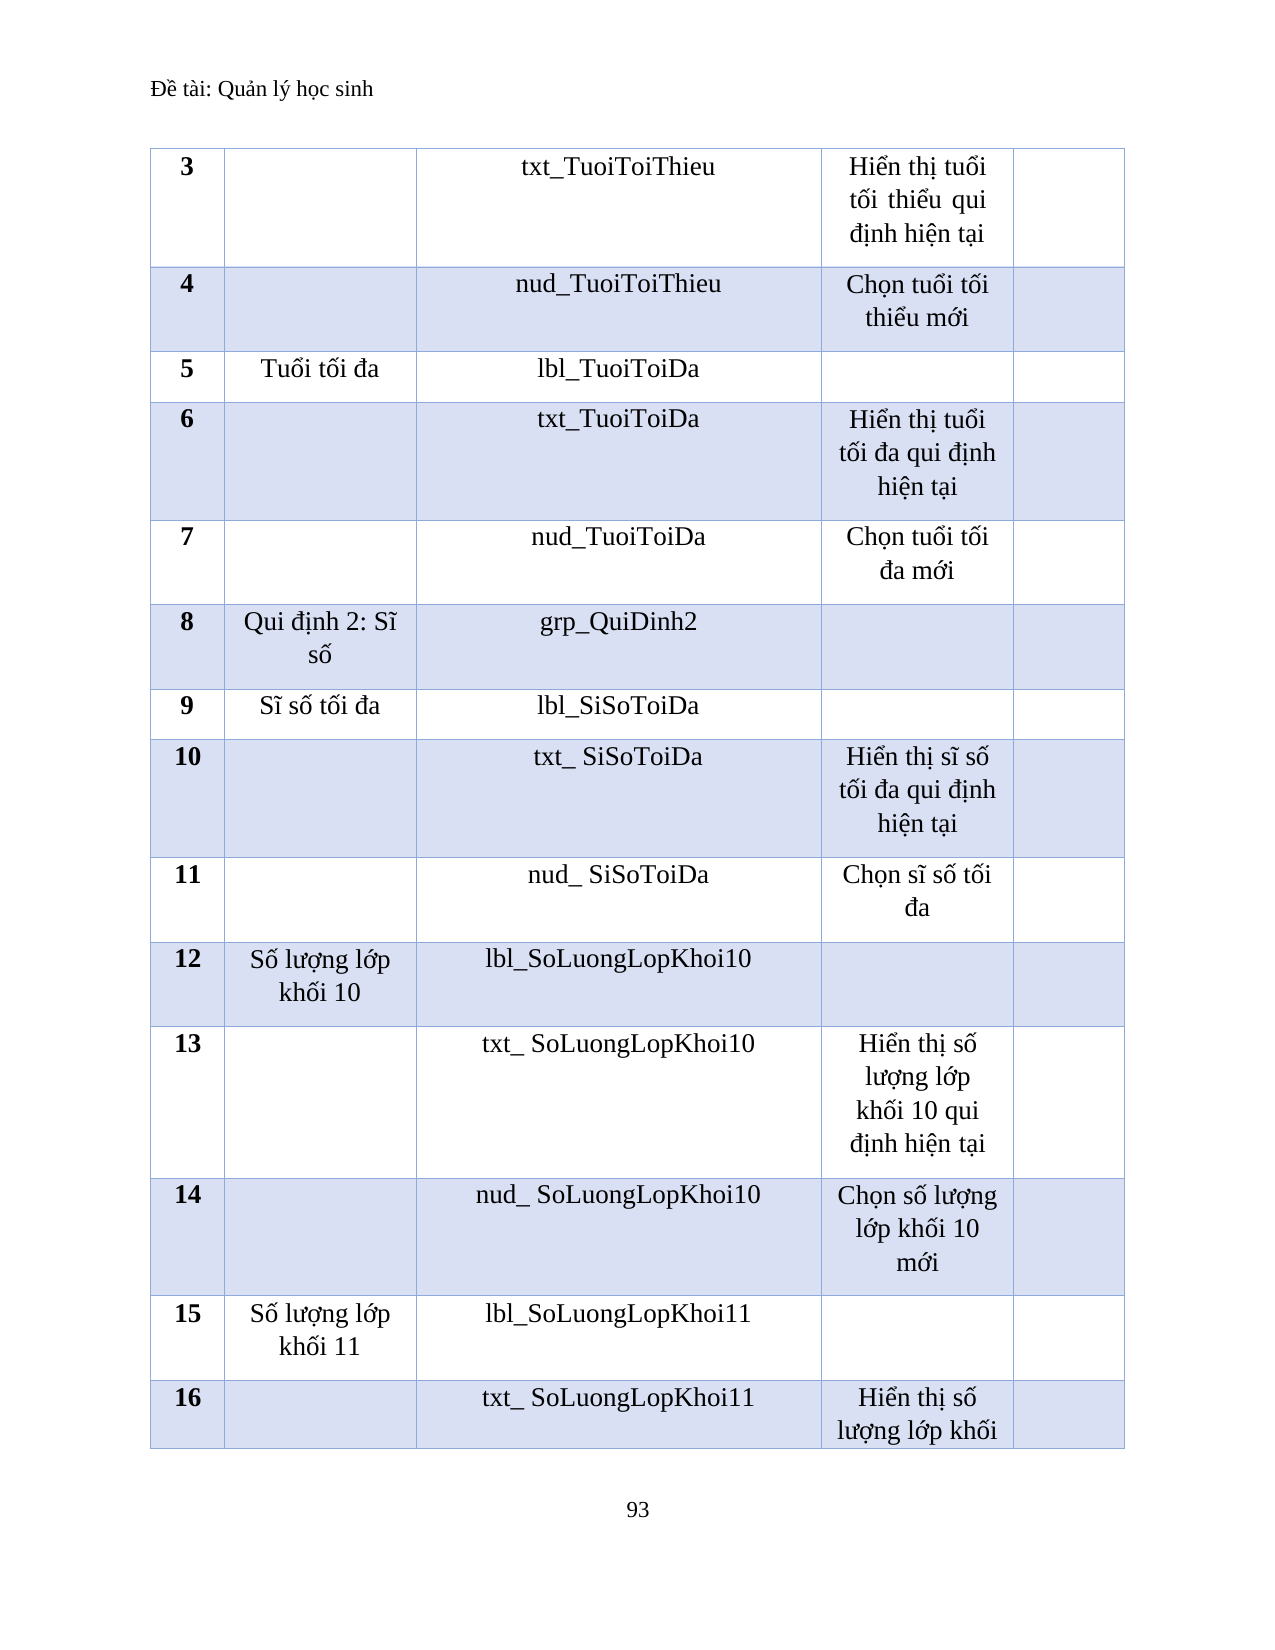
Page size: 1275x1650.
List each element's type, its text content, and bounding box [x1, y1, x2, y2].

table_cell grp_QuiDinh2 [417, 605, 821, 689]
table_cell [1014, 943, 1124, 1026]
table_cell 16 [151, 1381, 224, 1448]
table_cell [822, 943, 1013, 1026]
table_cell Chọn sĩ số tối đa [822, 858, 1013, 942]
table_cell nud_TuoiToiThieu [417, 268, 821, 351]
table_cell [1014, 1027, 1124, 1178]
table_cell lbl_TuoiToiDa [417, 352, 821, 402]
table_cell 5 [151, 352, 224, 402]
table_cell Chọn số lượng lớp khối 10 mới [822, 1179, 1013, 1295]
table_cell Hiển thị tuổi tối đa qui định hiện tại [822, 403, 1013, 520]
table_cell 6 [151, 403, 224, 520]
table_cell 8 [151, 605, 224, 689]
table_cell lbl_SoLuongLopKhoi10 [417, 943, 821, 1026]
table_cell Số lượng lớp khối 10 [225, 943, 416, 1026]
table_cell Tuổi tối đa [225, 352, 416, 402]
table_cell [822, 1296, 1013, 1380]
table_cell Hiển thị sĩ số tối đa qui định hiện tại [822, 740, 1013, 857]
table_header txt_TuoiToiThieu [417, 149, 821, 266]
table_cell [1014, 352, 1124, 402]
table_cell txt_ SoLuongLopKhoi11 [417, 1381, 821, 1448]
table_cell [822, 605, 1013, 689]
table_cell [225, 740, 416, 857]
table_cell Số lượng lớp khối 11 [225, 1296, 416, 1380]
table_header [1014, 149, 1124, 266]
table_cell Chọn tuổi tối đa mới [822, 521, 1013, 604]
table_header Hiển thị tuổi tối thiểu qui định hiện tại [822, 149, 1013, 266]
table_cell [225, 1027, 416, 1178]
table_cell Hiển thị số lượng lớp khối [822, 1381, 1013, 1448]
table_cell [225, 1179, 416, 1295]
table_cell nud_ SoLuongLopKhoi10 [417, 1179, 821, 1295]
table_cell [225, 268, 416, 351]
table_header [225, 149, 416, 266]
table_cell [822, 352, 1013, 402]
table_cell 12 [151, 943, 224, 1026]
table_cell 14 [151, 1179, 224, 1295]
table_cell [1014, 268, 1124, 351]
table_cell [225, 1381, 416, 1448]
table_cell Qui định 2: Sĩ số [225, 605, 416, 689]
table_cell [225, 403, 416, 520]
table_cell [1014, 1179, 1124, 1295]
table_cell 13 [151, 1027, 224, 1178]
table_cell [1014, 1296, 1124, 1380]
table_cell [1014, 403, 1124, 520]
table_cell 15 [151, 1296, 224, 1380]
table_cell [1014, 858, 1124, 942]
table_cell nud_ SiSoToiDa [417, 858, 821, 942]
table_cell txt_ SiSoToiDa [417, 740, 821, 857]
table_cell [822, 690, 1013, 739]
table_cell 9 [151, 690, 224, 739]
table_cell txt_TuoiToiDa [417, 403, 821, 520]
table_cell 4 [151, 268, 224, 351]
table_cell Hiển thị số lượng lớp khối 10 qui định hiện tại [822, 1027, 1013, 1178]
table_cell [225, 858, 416, 942]
table_cell lbl_SoLuongLopKhoi11 [417, 1296, 821, 1380]
table_cell nud_TuoiToiDa [417, 521, 821, 604]
table_cell txt_ SoLuongLopKhoi10 [417, 1027, 821, 1178]
table_cell [1014, 521, 1124, 604]
table_cell [1014, 740, 1124, 857]
table_cell 11 [151, 858, 224, 942]
table_cell [1014, 690, 1124, 739]
table_cell lbl_SiSoToiDa [417, 690, 821, 739]
table_cell 10 [151, 740, 224, 857]
table_cell Chọn tuổi tối thiểu mới [822, 268, 1013, 351]
table_cell Sĩ số tối đa [225, 690, 416, 739]
table_cell [1014, 605, 1124, 689]
table_header 3 [151, 149, 224, 266]
table_cell 7 [151, 521, 224, 604]
table_cell [225, 521, 416, 604]
table_cell [1014, 1381, 1124, 1448]
